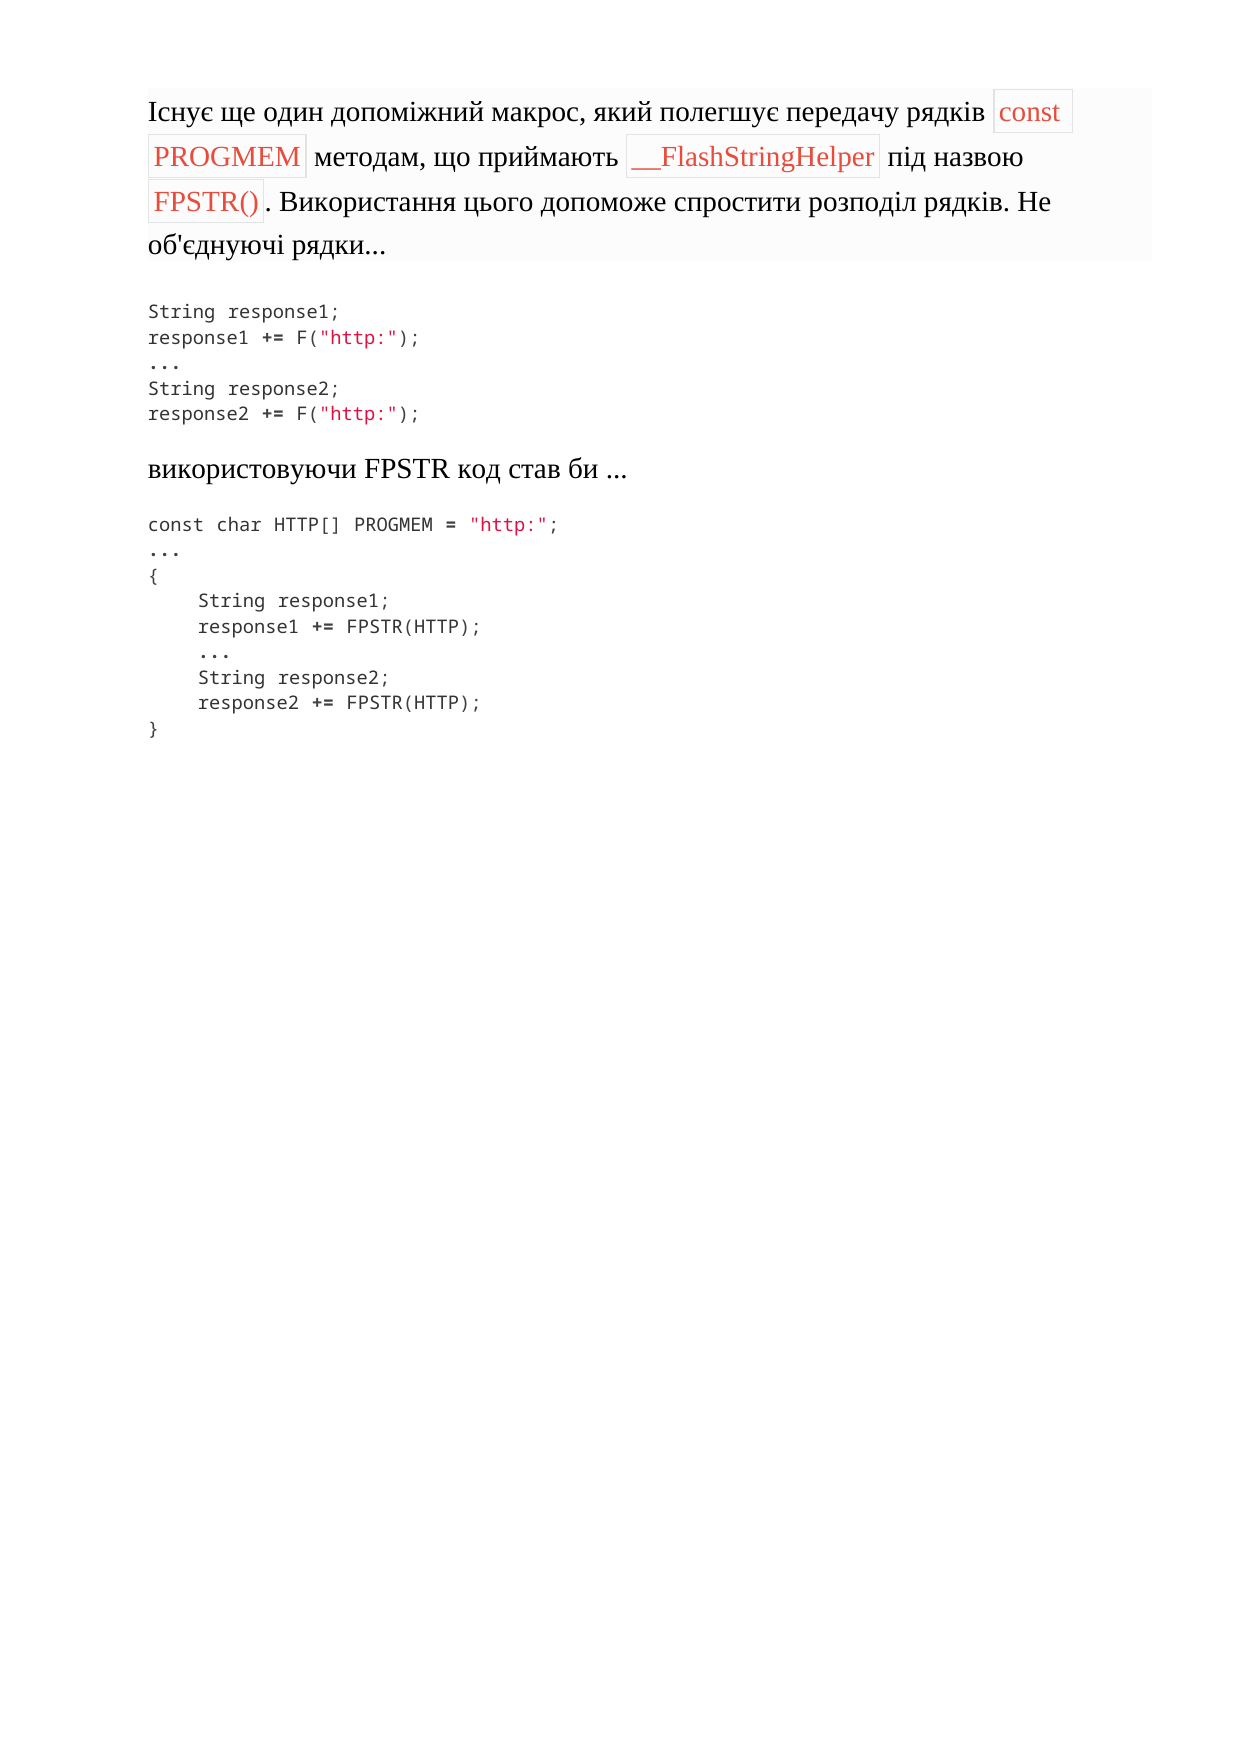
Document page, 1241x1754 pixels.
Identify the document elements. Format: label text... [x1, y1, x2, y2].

text String response1; [148, 588, 1152, 613]
text response1 += FPSTR(HTTP); [148, 613, 1152, 639]
text response2 += FPSTR(HTTP); [148, 690, 1152, 715]
text String response1; [148, 298, 1152, 324]
text використовуючи FPSTR код став би ... [148, 452, 1152, 485]
text response1 += F("http:"); [148, 324, 1152, 349]
text { [148, 562, 1152, 588]
text ... [148, 537, 1152, 562]
text ... [148, 639, 1152, 664]
text String response2; [148, 664, 1152, 690]
text const char HTTP[] PROGMEM = "http:"; [148, 511, 1152, 537]
text } [148, 715, 1152, 741]
text Існує ще один допоміжний макрос, який полегшує передачу рядків const PROGMEM методам, що приймають __FlashStringHelper під назвою FPSTR(). Використання цього допоможе спростити розподіл рядків. Не об'єднуючі рядки... [148, 88, 1152, 261]
text response2 += F("http:"); [148, 401, 1152, 426]
text String response2; [148, 375, 1152, 401]
text ... [148, 349, 1152, 375]
